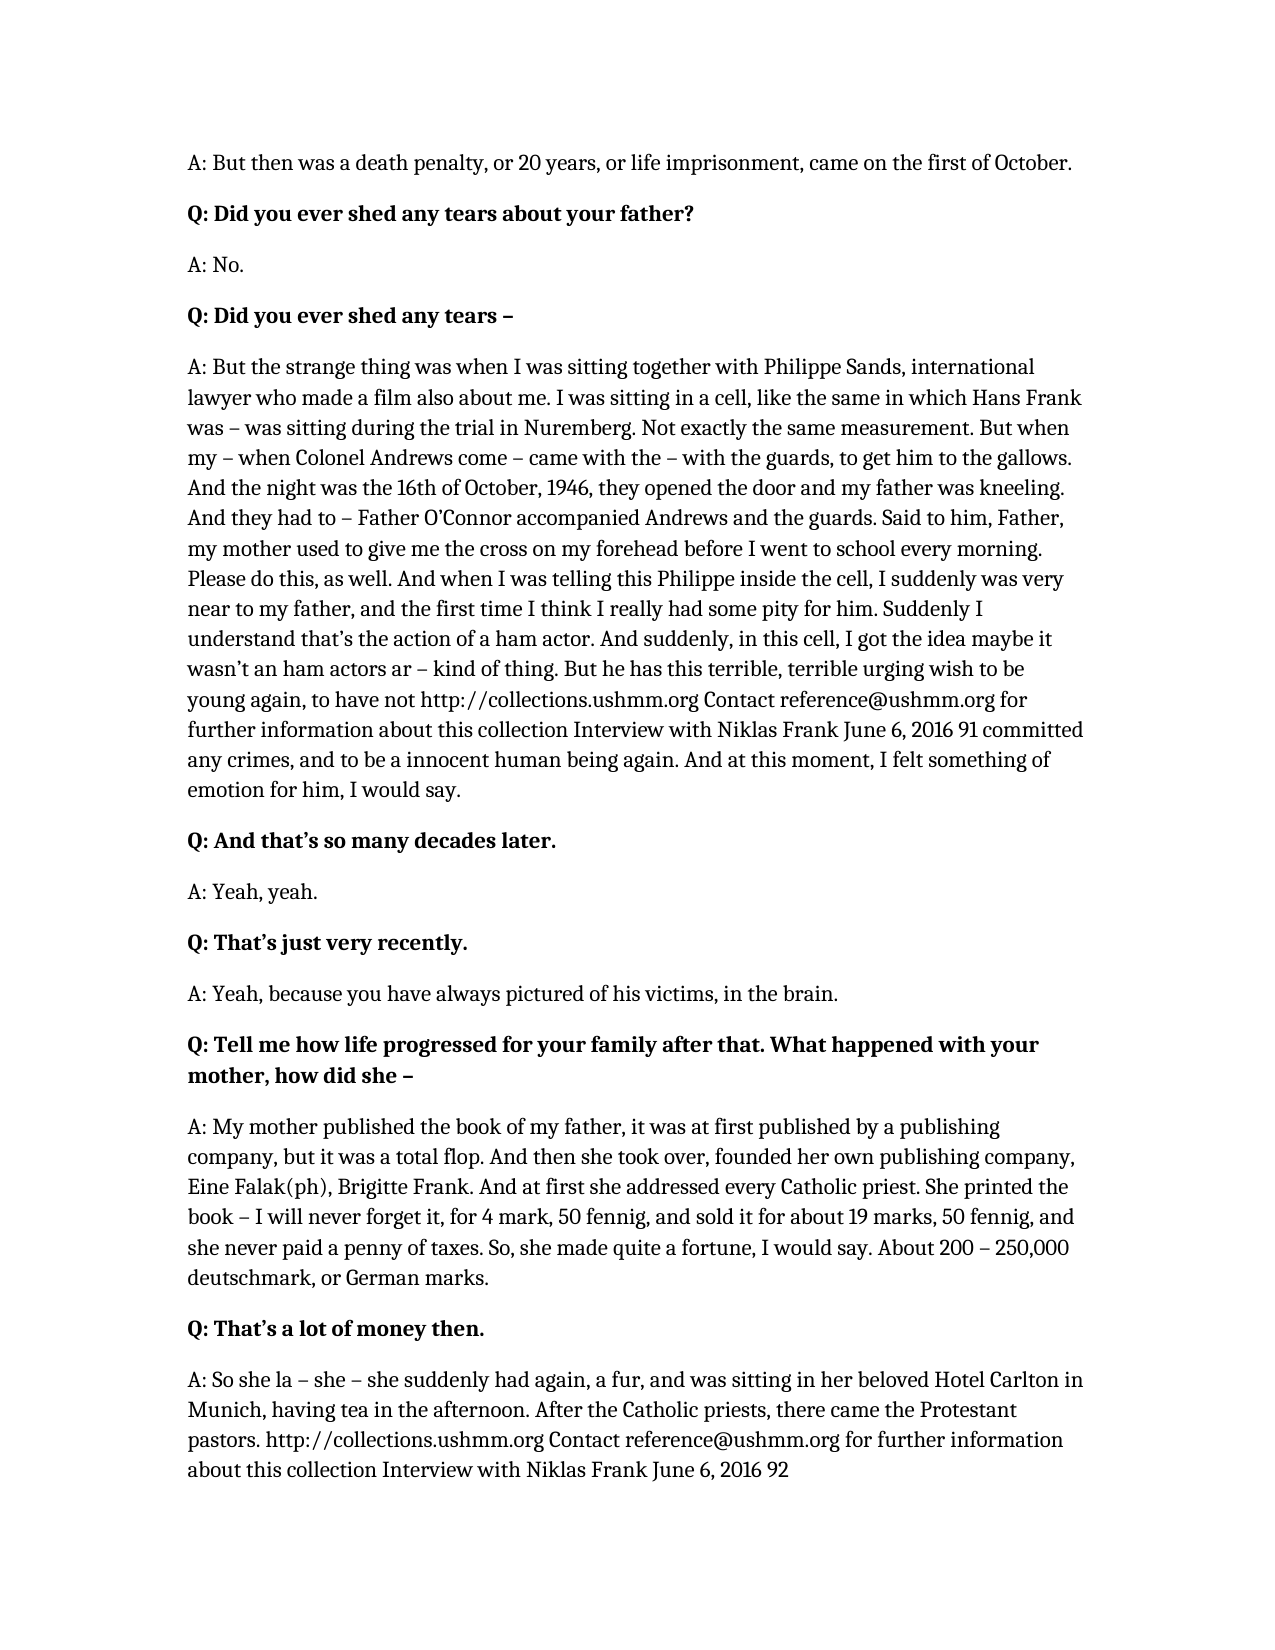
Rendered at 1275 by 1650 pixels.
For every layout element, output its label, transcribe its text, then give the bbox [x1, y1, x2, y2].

text A: But the strange thing was when I was sitting together with Philippe Sands, international lawyer who made a film also about me. I was sitting in a cell, like the same in which Hans Frank was – was sitting during the trial in Nuremberg. Not exactly the same measurement. But when my – when Colonel Andrews come – came with the – with the guards, to get him to the gallows. And the night was the 16th of October, 1946, they opened the door and my father was kneeling. And they had to – Father O’Connor accompanied Andrews and the guards. Said to him, Father, my mother used to give me the cross on my forehead before I went to school every morning. Please do this, as well. And when I was telling this Philippe inside the cell, I suddenly was very near to my father, and the first time I think I really had some pity for him. Suddenly I understand that’s the action of a ham actor. And suddenly, in this cell, I got the idea maybe it wasn’t an ham actors ar – kind of thing. But he has this terrible, terrible urging wish to be young again, to have not http://collections.ushmm.org Contact reference@ushmm.org for further information about this collection Interview with Niklas Frank June 6, 2016 91 committed any crimes, and to be a innocent human being again. And at this moment, I felt something of emotion for him, I would say. [187, 354, 1087, 803]
text Q: Did you ever shed any tears about your father? [187, 201, 1087, 227]
text A: No. [187, 252, 1087, 278]
text A: So she la – she – she suddenly had again, a fur, and was sitting in her beloved Hotel Carlton in Munich, having tea in the afternoon. After the Catholic priests, there came the Protestant pastors. http://collections.ushmm.org Contact reference@ushmm.org for further information about this collection Interview with Niklas Frank June 6, 2016 92 [187, 1367, 1087, 1484]
text Q: And that’s so many decades later. [187, 828, 1087, 854]
text Q: That’s a lot of money then. [187, 1316, 1087, 1342]
text A: Yeah, yeah. [187, 879, 1087, 906]
text A: Yeah, because you have always pictured of his victims, in the brain. [187, 981, 1087, 1008]
text A: But then was a death penalty, or 20 years, or life imprisonment, came on the first of October. [187, 150, 1087, 176]
text A: My mother published the book of my father, it was at first published by a publishing company, but it was a total flop. And then she took over, founded her own publishing company, Eine Falak(ph), Brigitte Frank. And at first she addressed every Catholic priest. She printed the book – I will never forget it, for 4 mark, 50 fennig, and sold it for about 19 marks, 50 fennig, and she never paid a penny of taxes. So, she made quite a fortune, I would say. About 200 – 250,000 deutschmark, or German marks. [187, 1113, 1087, 1291]
text Q: Did you ever shed any tears – [187, 303, 1087, 329]
text Q: That’s just very recently. [187, 930, 1087, 957]
text Q: Tell me how life progressed for your family after that. What happened with your mother, how did she – [187, 1032, 1087, 1089]
